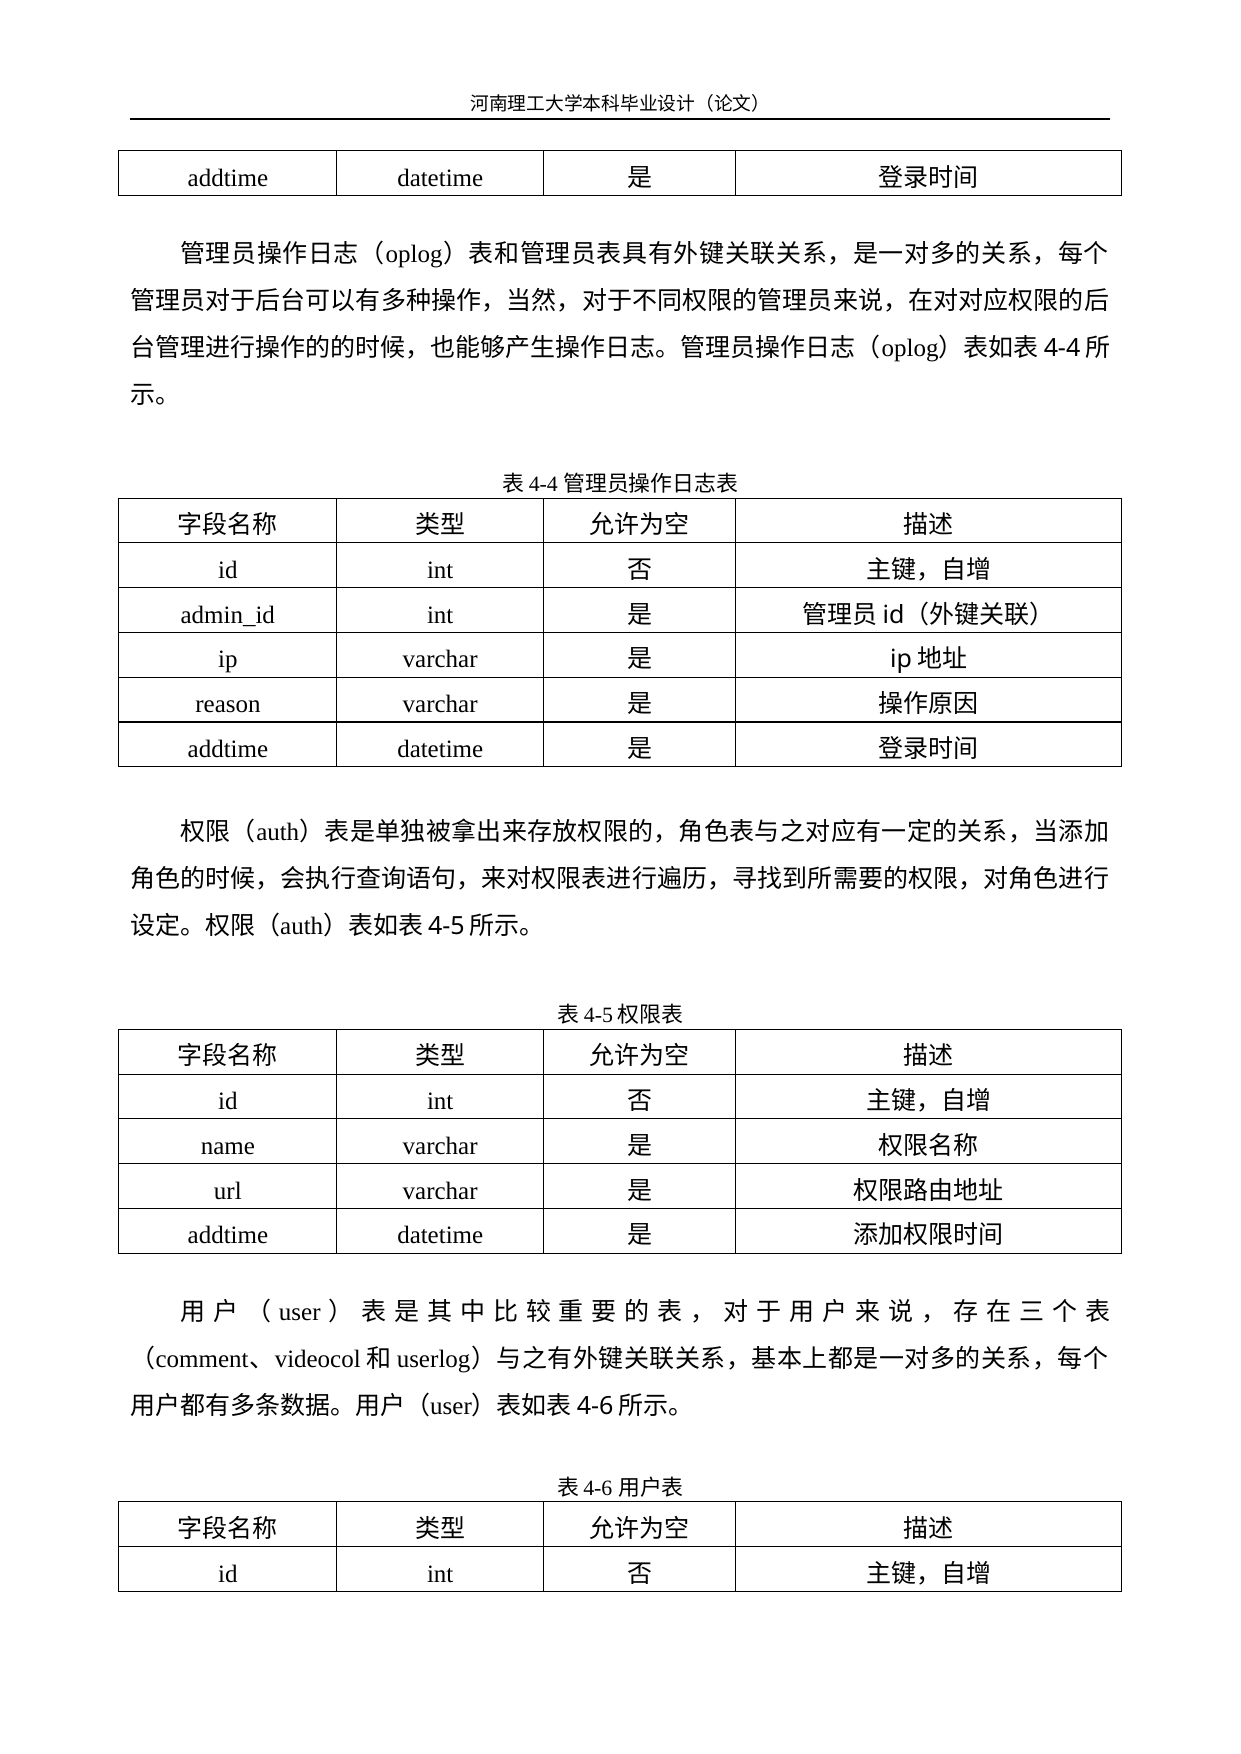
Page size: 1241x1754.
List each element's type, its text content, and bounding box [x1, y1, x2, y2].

table_cell addtime [119, 723, 336, 766]
table_cell reason [119, 678, 336, 721]
table_cell 是 [544, 1119, 735, 1163]
text 表4-6 用户表 [130, 1469, 1110, 1501]
table_cell datetime [337, 151, 543, 195]
table_header 类型 [337, 1030, 543, 1073]
table_cell datetime [337, 723, 543, 766]
table_cell id [119, 1075, 336, 1118]
table_cell 是 [544, 1164, 735, 1208]
table_cell ip [119, 633, 336, 677]
table_cell 否 [544, 1075, 735, 1118]
table_header 描述 [736, 1502, 1121, 1546]
table_header 描述 [736, 1030, 1121, 1073]
table_cell int [337, 588, 543, 632]
table_header 类型 [337, 1502, 543, 1546]
table_header 允许为空 [544, 1030, 735, 1073]
table_cell 是 [544, 678, 735, 721]
table_cell admin_id [119, 588, 336, 632]
table_cell addtime [119, 1209, 336, 1253]
table_cell 主键，自增 [736, 543, 1121, 587]
table_cell varchar [337, 678, 543, 721]
table_cell varchar [337, 1119, 543, 1163]
table_cell 登录时间 [736, 151, 1121, 195]
table_header 允许为空 [544, 499, 735, 542]
table_cell 主键，自增 [736, 1547, 1121, 1591]
table_cell addtime [119, 151, 336, 195]
text 用户（user）表是其中比较重要的表，对于用户来说，存在三个表（comment、videocol和userlog）与之有外键关联关系，基本上都是一对多的关系，每个用户都有多条数据。用户（user）表如表4-6所示。 [130, 1291, 1110, 1421]
text 表4-4 管理员操作日志表 [130, 466, 1110, 497]
table_cell 管理员id（外键关联） [736, 588, 1121, 632]
table_cell 是 [544, 588, 735, 632]
table_cell id [119, 543, 336, 587]
table_cell varchar [337, 633, 543, 677]
table_cell 否 [544, 1547, 735, 1591]
table_cell 操作原因 [736, 678, 1121, 721]
table_header 字段名称 [119, 499, 336, 542]
table_cell datetime [337, 1209, 543, 1253]
table_cell int [337, 543, 543, 587]
table_cell id [119, 1547, 336, 1591]
table_cell 是 [544, 1209, 735, 1253]
table_cell int [337, 1075, 543, 1118]
text 表4-5权限表 [130, 997, 1110, 1029]
text 管理员操作日志（oplog）表和管理员表具有外键关联关系，是一对多的关系，每个管理员对于后台可以有多种操作，当然，对于不同权限的管理员来说，在对对应权限的后台管理进行操作的的时候，也能够产生操作日志。管理员操作日志（oplog）表如表4-4所示。 [130, 233, 1110, 411]
table_cell 否 [544, 543, 735, 587]
table_header 字段名称 [119, 1502, 336, 1546]
text 权限（auth）表是单独被拿出来存放权限的，角色表与之对应有一定的关系，当添加角色的时候，会执行查询语句，来对权限表进行遍历，寻找到所需要的权限，对角色进行设定。权限（auth）表如表4-5所示。 [130, 811, 1110, 942]
table_header 描述 [736, 499, 1121, 542]
table_cell url [119, 1164, 336, 1208]
table_cell name [119, 1119, 336, 1163]
table_header 字段名称 [119, 1030, 336, 1073]
table_cell 是 [544, 151, 735, 195]
table_cell 权限名称 [736, 1119, 1121, 1163]
table_cell 权限路由地址 [736, 1164, 1121, 1208]
table_header 类型 [337, 499, 543, 542]
table_cell int [337, 1547, 543, 1591]
table_cell ip地址 [736, 633, 1121, 677]
table_cell varchar [337, 1164, 543, 1208]
table_cell 是 [544, 633, 735, 677]
table_header 允许为空 [544, 1502, 735, 1546]
table_cell 登录时间 [736, 723, 1121, 766]
table_cell 主键，自增 [736, 1075, 1121, 1118]
table_cell 添加权限时间 [736, 1209, 1121, 1253]
table_cell 是 [544, 723, 735, 766]
